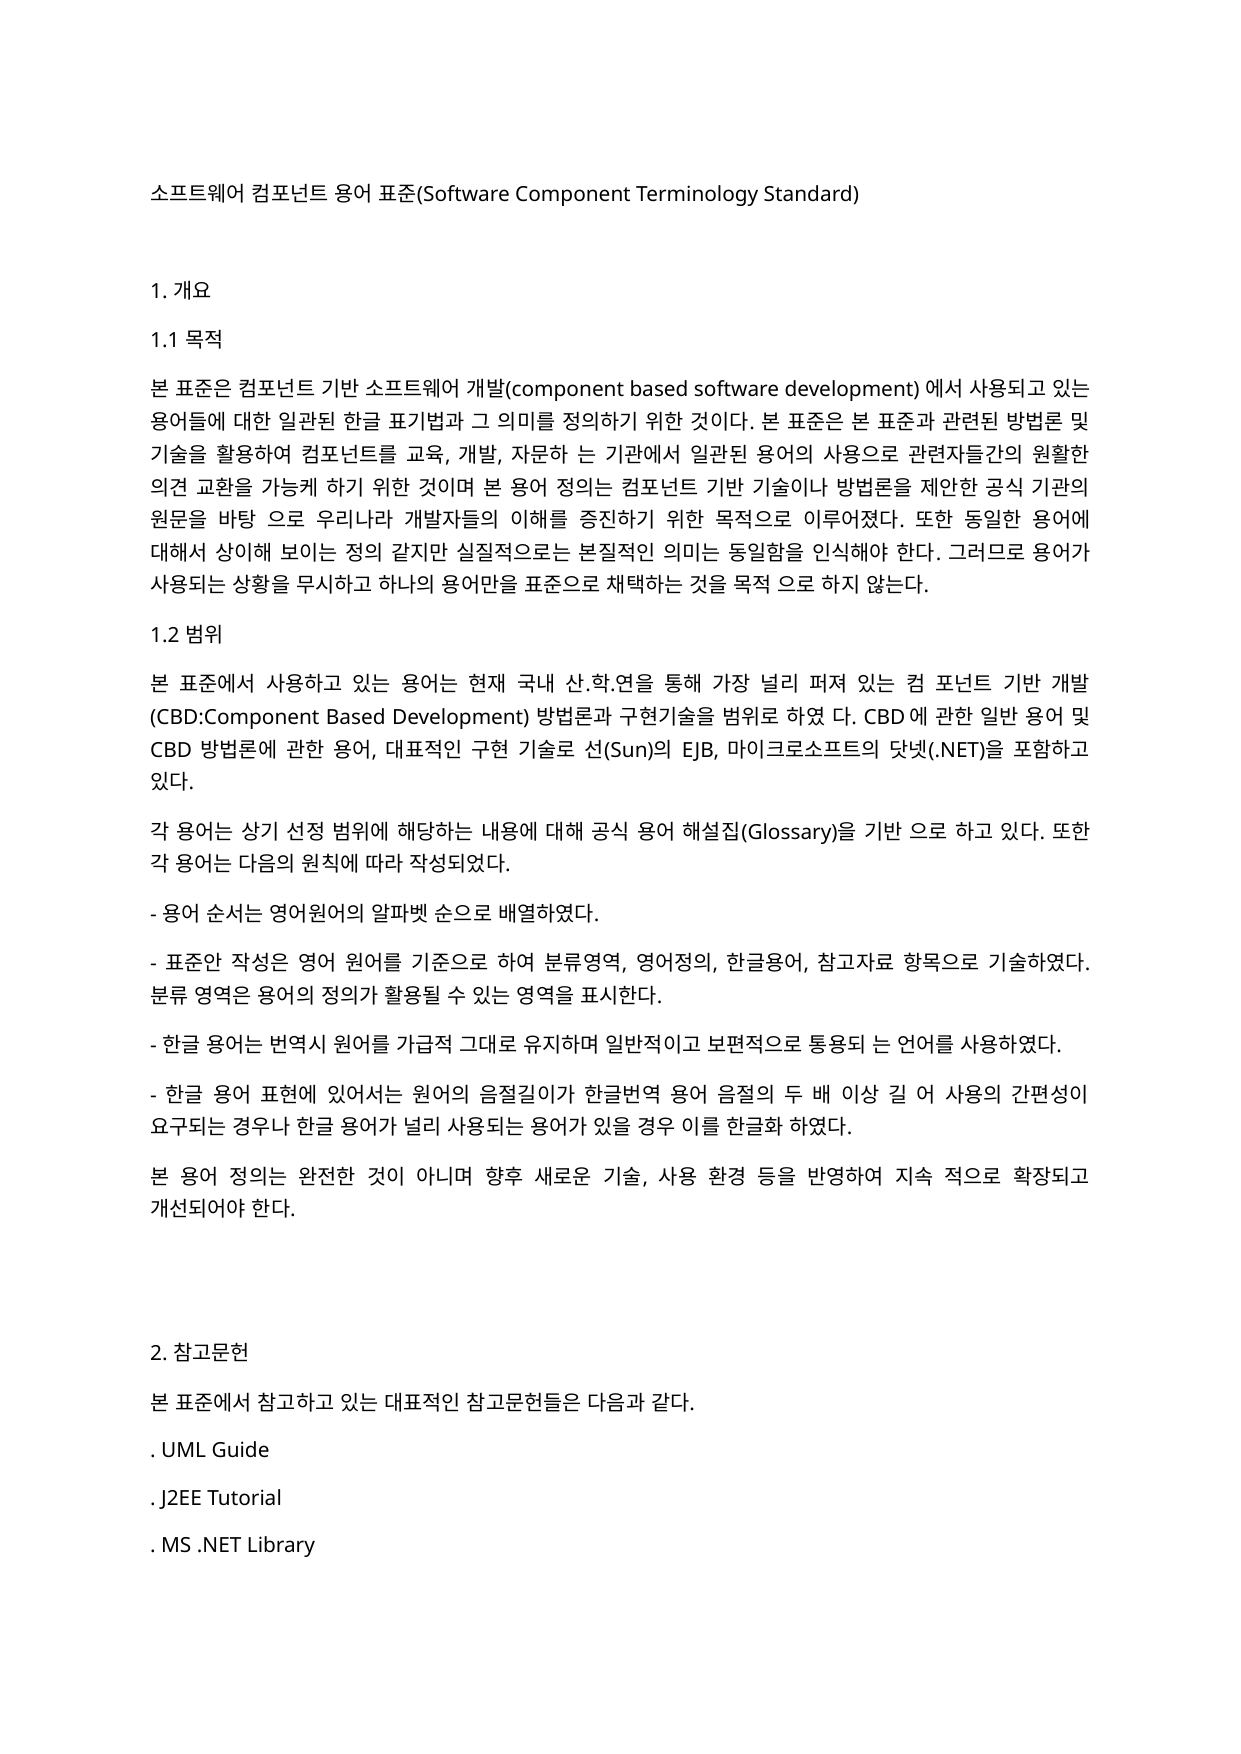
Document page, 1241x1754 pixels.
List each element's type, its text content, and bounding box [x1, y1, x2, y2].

text 1.2 범위 [150, 618, 1090, 648]
text 1.1 목적 [150, 323, 1090, 353]
text 본 표준에서 참고하고 있는 대표적인 참고문헌들은 다음과 같다. [150, 1386, 1090, 1416]
text - 용어 순서는 영어원어의 알파벳 순으로 배열하였다. [150, 897, 1090, 927]
text 2. 참고문헌 [150, 1337, 1090, 1367]
text 1. 개요 [150, 274, 1090, 304]
text - 표준안 작성은 영어 원어를 기준으로 하여 분류영역, 영어정의, 한글용어, 참고자료 항목으로 기술하였다. 분류 영역은 용어의 정의가 활용될 수 있는 영역을 표시한다. [150, 946, 1090, 1009]
text - 한글 용어는 번역시 원어를 가급적 그대로 유지하며 일반적이고 보편적으로 통용되 는 언어를 사용하였다. [150, 1028, 1090, 1059]
text . J2EE Tutorial [150, 1483, 1090, 1511]
text 각 용어는 상기 선정 범위에 해당하는 내용에 대해 공식 용어 해설집(Glossary)을 기반 으로 하고 있다. 또한 각 용어는 다음의 원칙에 따라 작성되었다. [150, 815, 1090, 878]
text . UML Guide [150, 1435, 1090, 1464]
text 본 표준에서 사용하고 있는 용어는 현재 국내 산.학.연을 통해 가장 널리 퍼져 있는 컴 포넌트 기반 개발(CBD:Component Based Development) 방법론과 구현기술을 범위로 하였 다. CBD에 관한 일반 용어 및 CBD 방법론에 관한 용어, 대표적인 구현 기술로 선(Sun)의 EJB, 마이크로소프트의 닷넷(.NET)을 포함하고 있다. [150, 667, 1090, 796]
text 본 표준은 컴포넌트 기반 소프트웨어 개발(component based software development) 에서 사용되고 있는 용어들에 대한 일관된 한글 표기법과 그 의미를 정의하기 위한 것이다. 본 표준은 본 표준과 관련된 방법론 및 기술을 활용하여 컴포넌트를 교육, 개발, 자문하 는 기관에서 일관된 용어의 사용으로 관련자들간의 원활한 의견 교환을 가능케 하기 위한 것이며 본 용어 정의는 컴포넌트 기반 기술이나 방법론을 제안한 공식 기관의 원문을 바탕 으로 우리나라 개발자들의 이해를 증진하기 위한 목적으로 이루어졌다. 또한 동일한 용어에 대해서 상이해 보이는 정의 같지만 실질적으로는 본질적인 의미는 동일함을 인식해야 한다. 그러므로 용어가 사용되는 상황을 무시하고 하나의 용어만을 표준으로 채택하는 것을 목적 으로 하지 않는다. [150, 373, 1090, 599]
text 소프트웨어 컴포넌트 용어 표준(Software Component Terminology Standard) [150, 177, 1090, 207]
text - 한글 용어 표현에 있어서는 원어의 음절길이가 한글번역 용어 음절의 두 배 이상 길 어 사용의 간편성이 요구되는 경우나 한글 용어가 널리 사용되는 용어가 있을 경우 이를 한글화 하였다. [150, 1078, 1090, 1141]
text . MS .NET Library [150, 1530, 1090, 1558]
text 본 용어 정의는 완전한 것이 아니며 향후 새로운 기술, 사용 환경 등을 반영하여 지속 적으로 확장되고 개선되어야 한다. [150, 1160, 1090, 1223]
